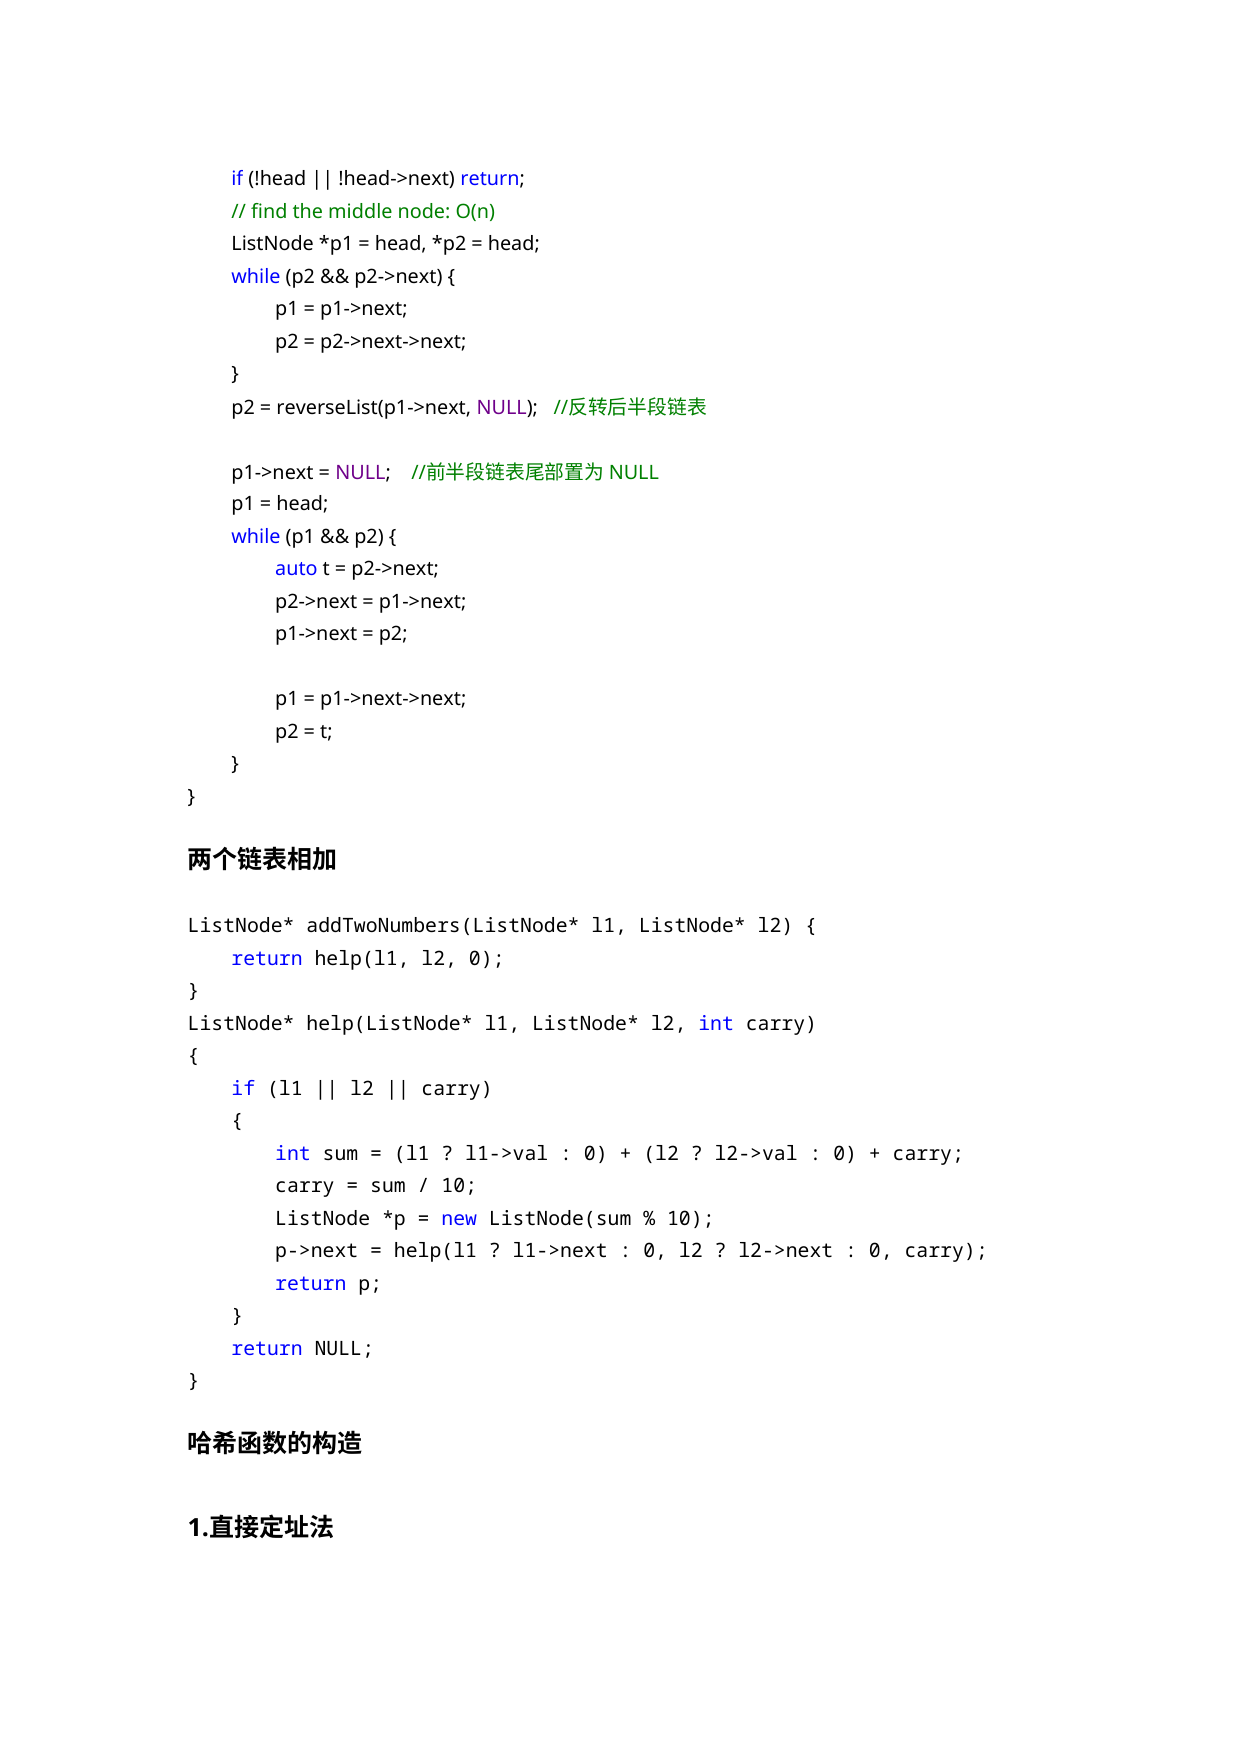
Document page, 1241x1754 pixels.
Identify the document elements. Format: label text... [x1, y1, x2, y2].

text 两个链表相加 [187, 825, 1053, 890]
text p1->next = NULL; //前半段链表尾部置为 NULL [187, 454, 1053, 487]
text } [187, 747, 1053, 779]
text p2 = reverseList(p1->next, NULL); //反转后半段链表 [187, 389, 1053, 422]
text p1->next = p2; [187, 617, 1053, 649]
text return NULL; [187, 1331, 1053, 1363]
text p1 = head; [187, 487, 1053, 519]
text while (p1 && p2) { [187, 519, 1053, 552]
text 哈希函数的构造 [187, 1409, 1053, 1474]
text auto t = p2->next; [187, 552, 1053, 584]
text ListNode *p1 = head, *p2 = head; [187, 227, 1053, 259]
text return p; [187, 1266, 1053, 1298]
text p1 = p1->next; [187, 292, 1053, 324]
text p2->next = p1->next; [187, 584, 1053, 617]
text carry = sum / 10; [187, 1168, 1053, 1201]
text } [187, 1363, 1053, 1396]
text ListNode* help(ListNode* l1, ListNode* l2, int carry) [187, 1006, 1053, 1038]
text if (!head || !head->next) return; [187, 162, 1053, 194]
text } [187, 973, 1053, 1006]
text { [187, 1038, 1053, 1071]
text p2 = p2->next->next; [187, 324, 1053, 357]
text ListNode *p = new ListNode(sum % 10); [187, 1201, 1053, 1233]
list 直接定址法 [187, 1493, 1053, 1558]
text p1 = p1->next->next; [187, 682, 1053, 714]
text p2 = t; [187, 714, 1053, 747]
text if (l1 || l2 || carry) [187, 1071, 1053, 1103]
text while (p2 && p2->next) { [187, 259, 1053, 292]
text { [187, 1103, 1053, 1136]
text } [187, 357, 1053, 389]
text ListNode* addTwoNumbers(ListNode* l1, ListNode* l2) { [187, 908, 1053, 941]
text } [187, 1298, 1053, 1331]
text int sum = (l1 ? l1->val : 0) + (l2 ? l2->val : 0) + carry; [187, 1136, 1053, 1168]
text p->next = help(l1 ? l1->next : 0, l2 ? l2->next : 0, carry); [187, 1233, 1053, 1266]
text return help(l1, l2, 0); [187, 941, 1053, 973]
text // find the middle node: O(n) [187, 194, 1053, 227]
text } [187, 779, 1053, 812]
